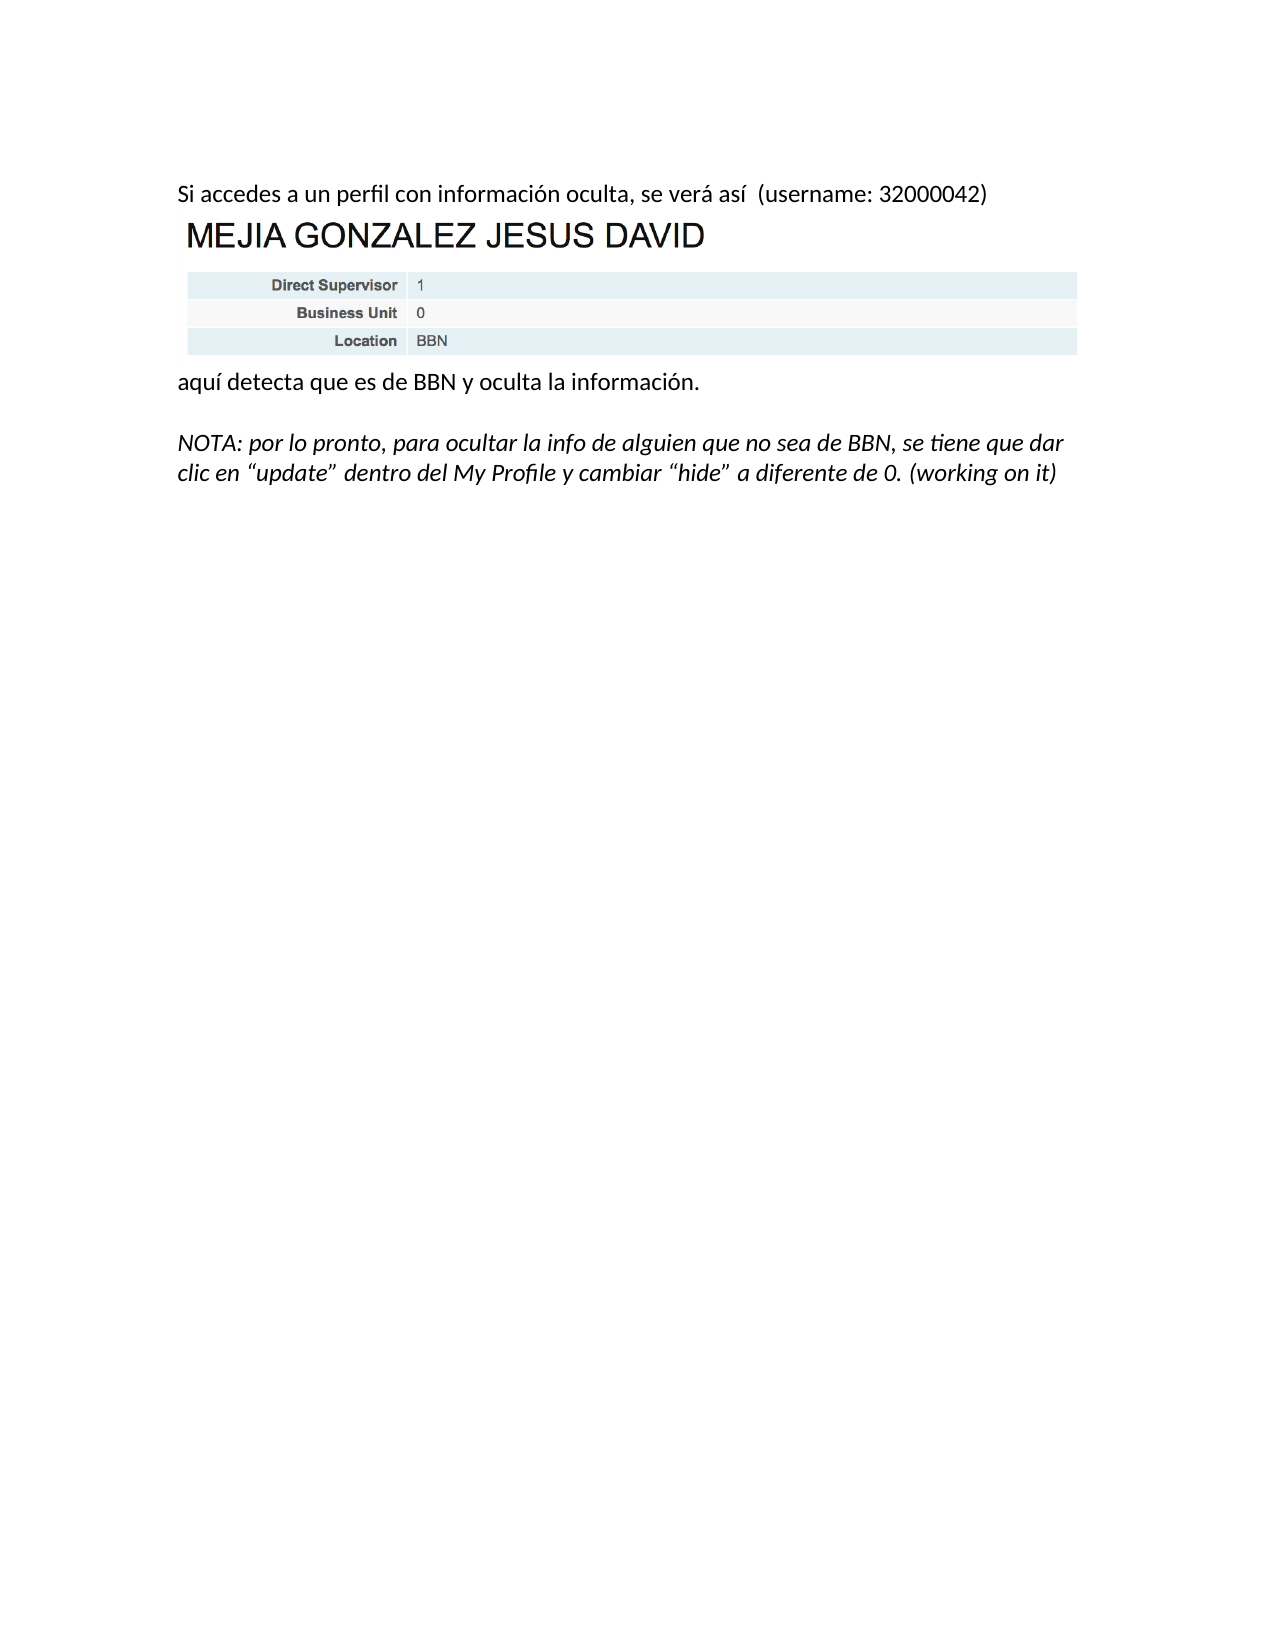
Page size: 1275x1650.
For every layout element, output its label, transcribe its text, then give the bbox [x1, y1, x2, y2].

picture [177, 208, 1099, 366]
text aquí detecta que es de BBN y oculta la información. [177, 366, 1098, 396]
text Si accedes a un perfil con información oculta, se verá así (username: 32000042) [177, 178, 1098, 208]
text NOTA: por lo pronto, para ocultar la info de alguien que no sea de BBN, se tiene que dar clic en “update” dentro del My Profile y cambiar “hide” a diferente de 0. (working on it) [177, 427, 1098, 488]
